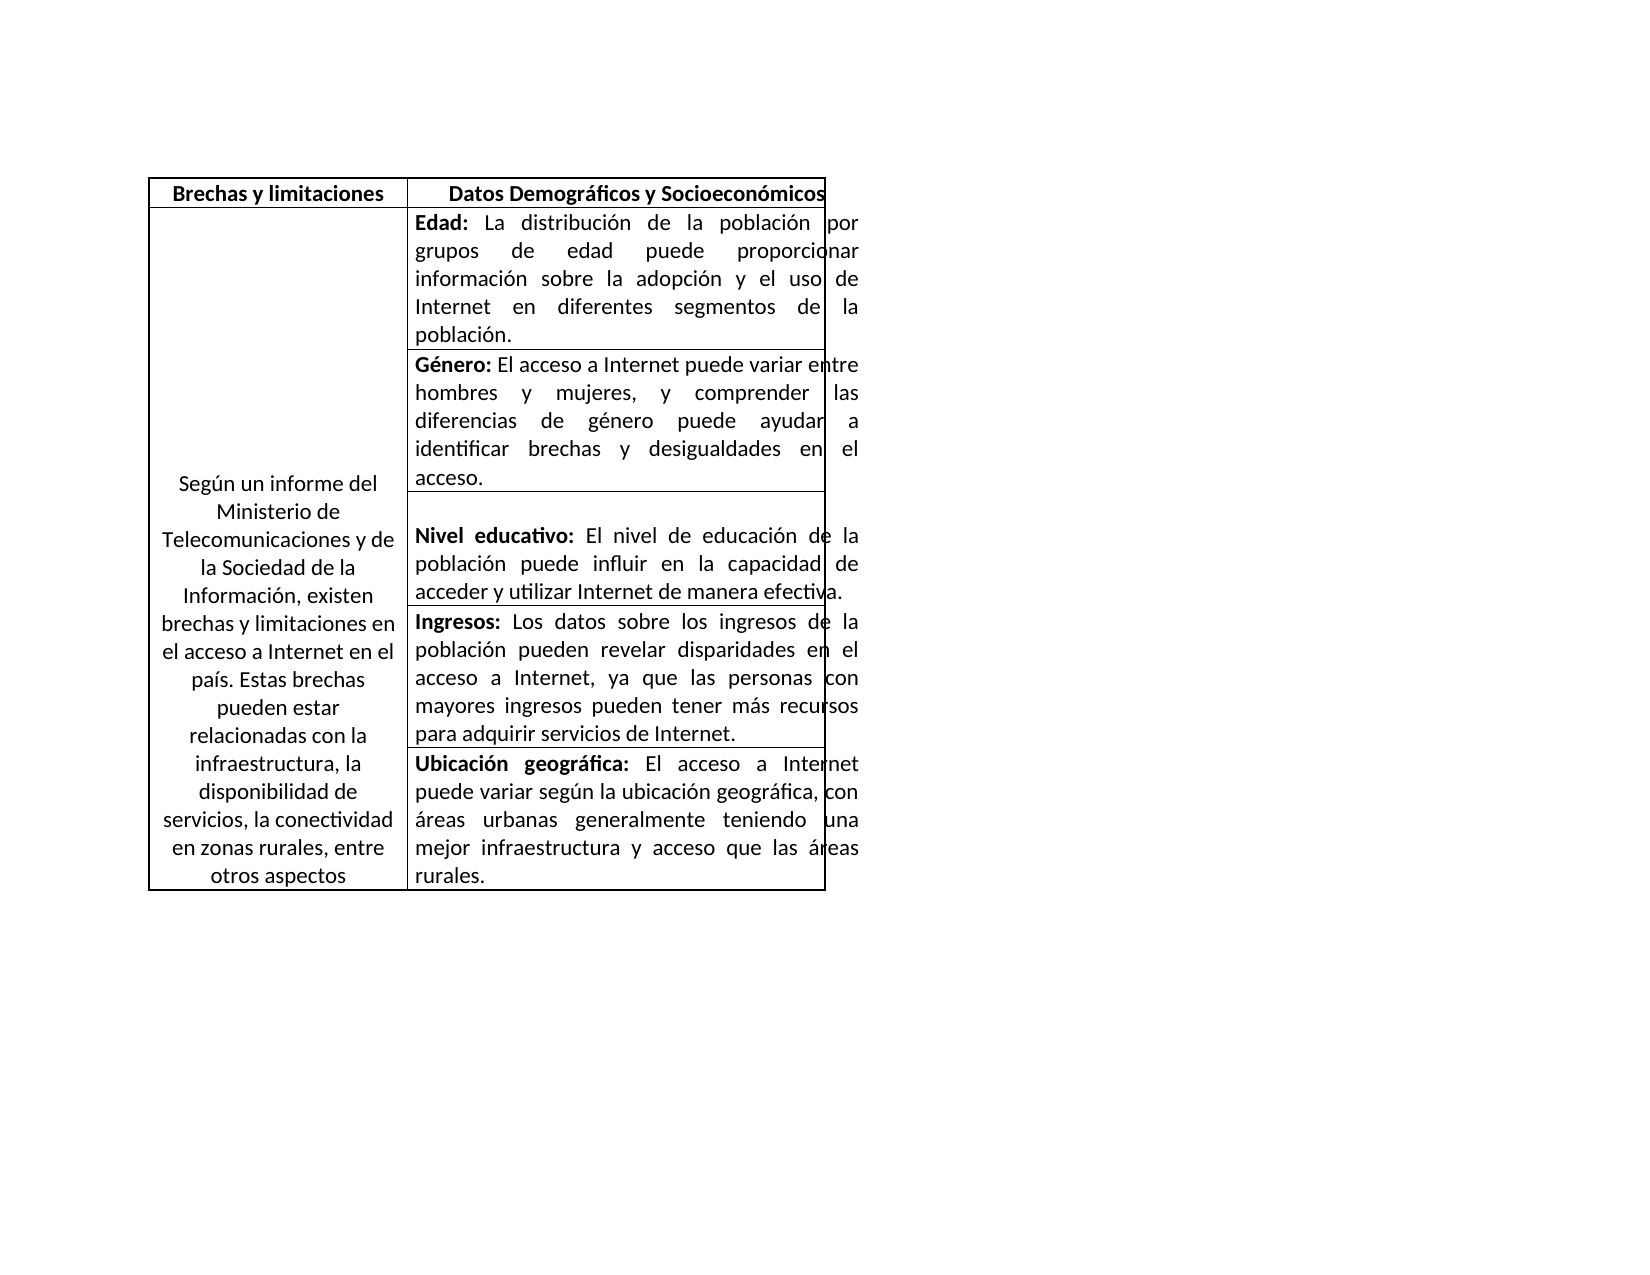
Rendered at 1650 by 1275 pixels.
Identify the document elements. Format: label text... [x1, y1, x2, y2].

table_header Datos Demográficos y Socioeconómicos [408, 179, 824, 207]
table_cell Según un informe del Ministerio de Telecomunicaciones y de la Sociedad de la Información, existen brechas y limitaciones en el acceso a Internet en el país. Estas brechas pueden estar relacionadas con la infraestructura, la disponibilidad de servicios, la conectividad en zonas rurales, entre otros aspectos [150, 208, 407, 889]
table_cell Edad: La distribución de la población por grupos de edad puede proporcionar información sobre la adopción y el uso de Internet en diferentes segmentos de la población. [408, 208, 824, 348]
table_cell Género: El acceso a Internet puede variar entre hombres y mujeres, y comprender las diferencias de género puede ayudar a identificar brechas y desigualdades en el acceso. [408, 350, 824, 491]
table_cell Nivel educativo: El nivel de educación de la población puede influir en la capacidad de acceder y utilizar Internet de manera efectiva. [408, 492, 824, 605]
table_cell Ubicación geográfica: El acceso a Internet puede variar según la ubicación geográfica, con áreas urbanas generalmente teniendo una mejor infraestructura y acceso que las áreas rurales. [408, 748, 824, 889]
table_header Brechas y limitaciones [150, 179, 407, 207]
table_cell Ingresos: Los datos sobre los ingresos de la población pueden revelar disparidades en el acceso a Internet, ya que las personas con mayores ingresos pueden tener más recursos para adquirir servicios de Internet. [408, 606, 824, 747]
